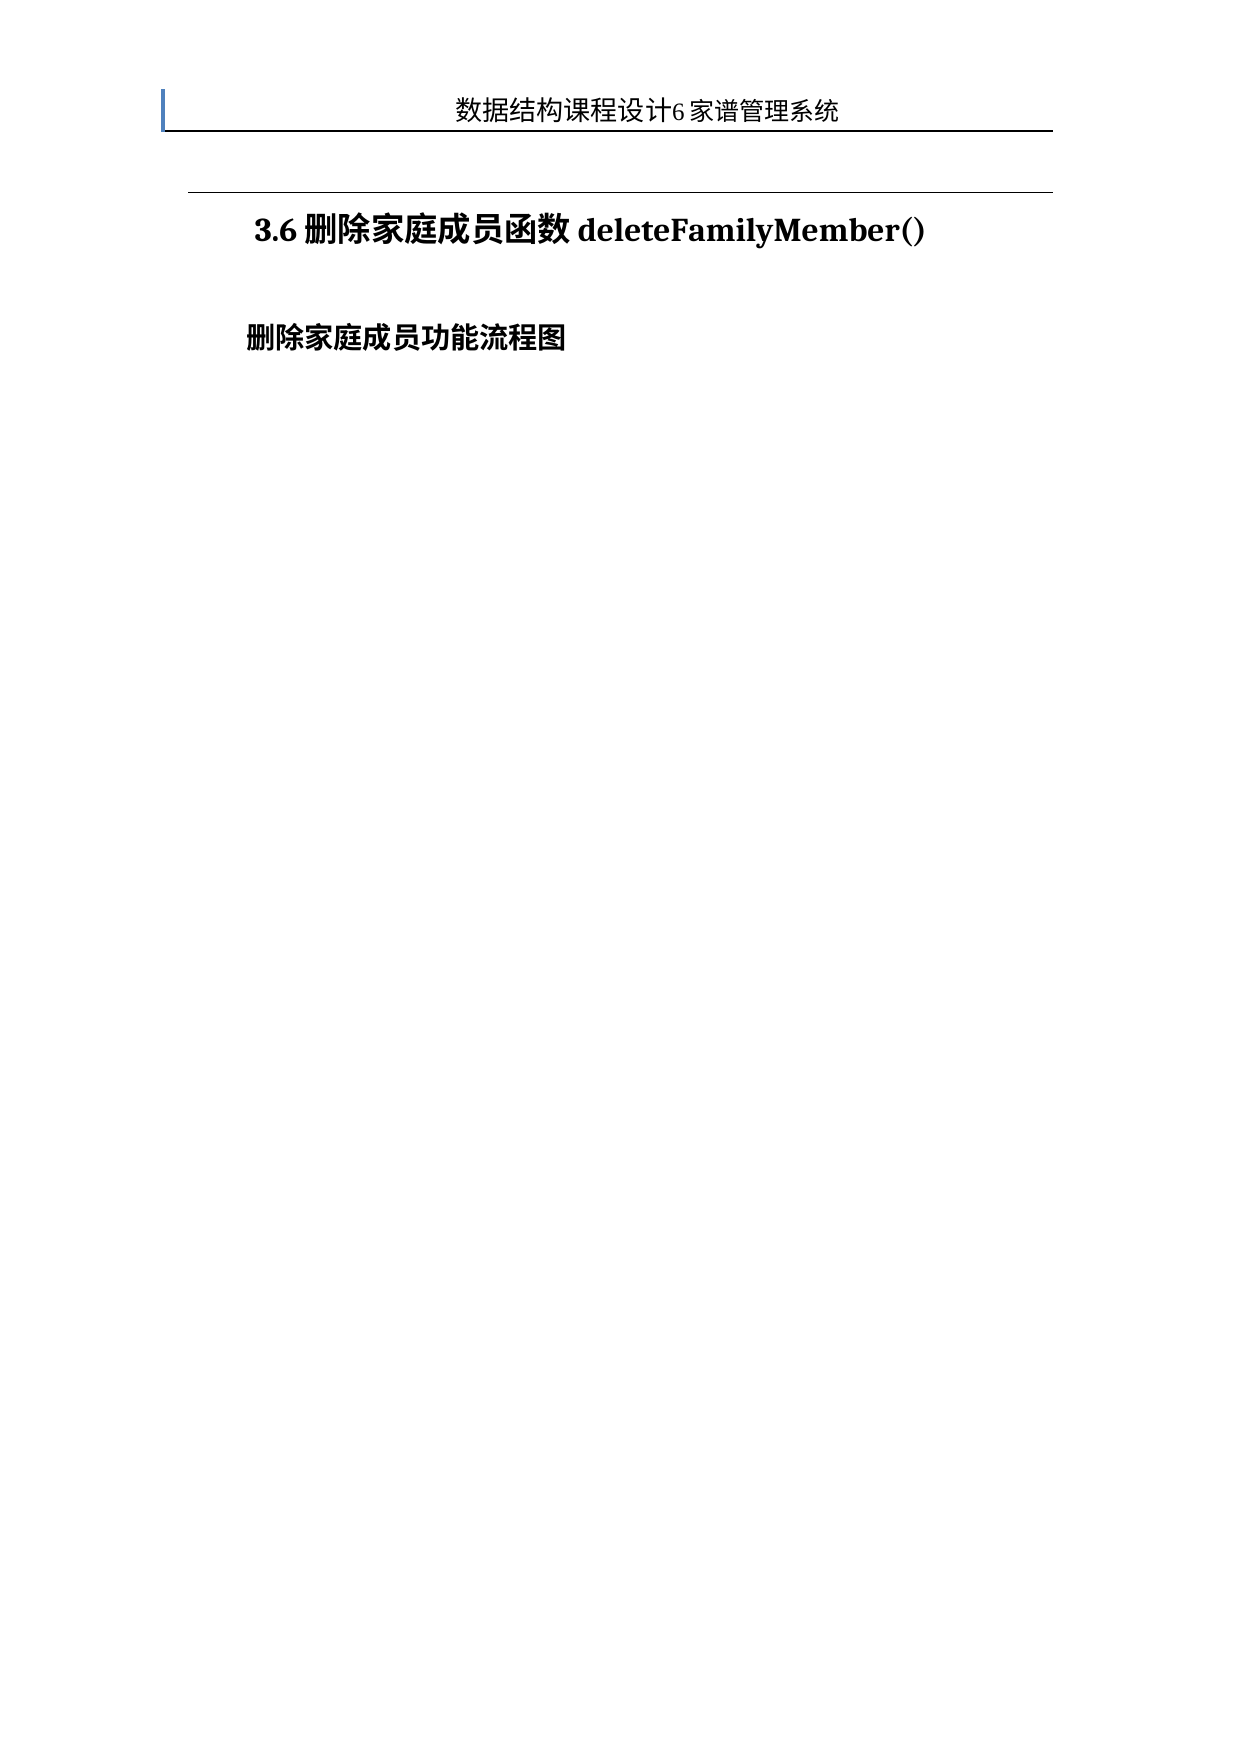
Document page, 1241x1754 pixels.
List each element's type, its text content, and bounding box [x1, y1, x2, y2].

subtitle 3.6 删除家庭成员函数deleteFamilyMember() [187, 203, 1053, 251]
subtitle 删除家庭成员功能流程图 [187, 315, 1053, 357]
